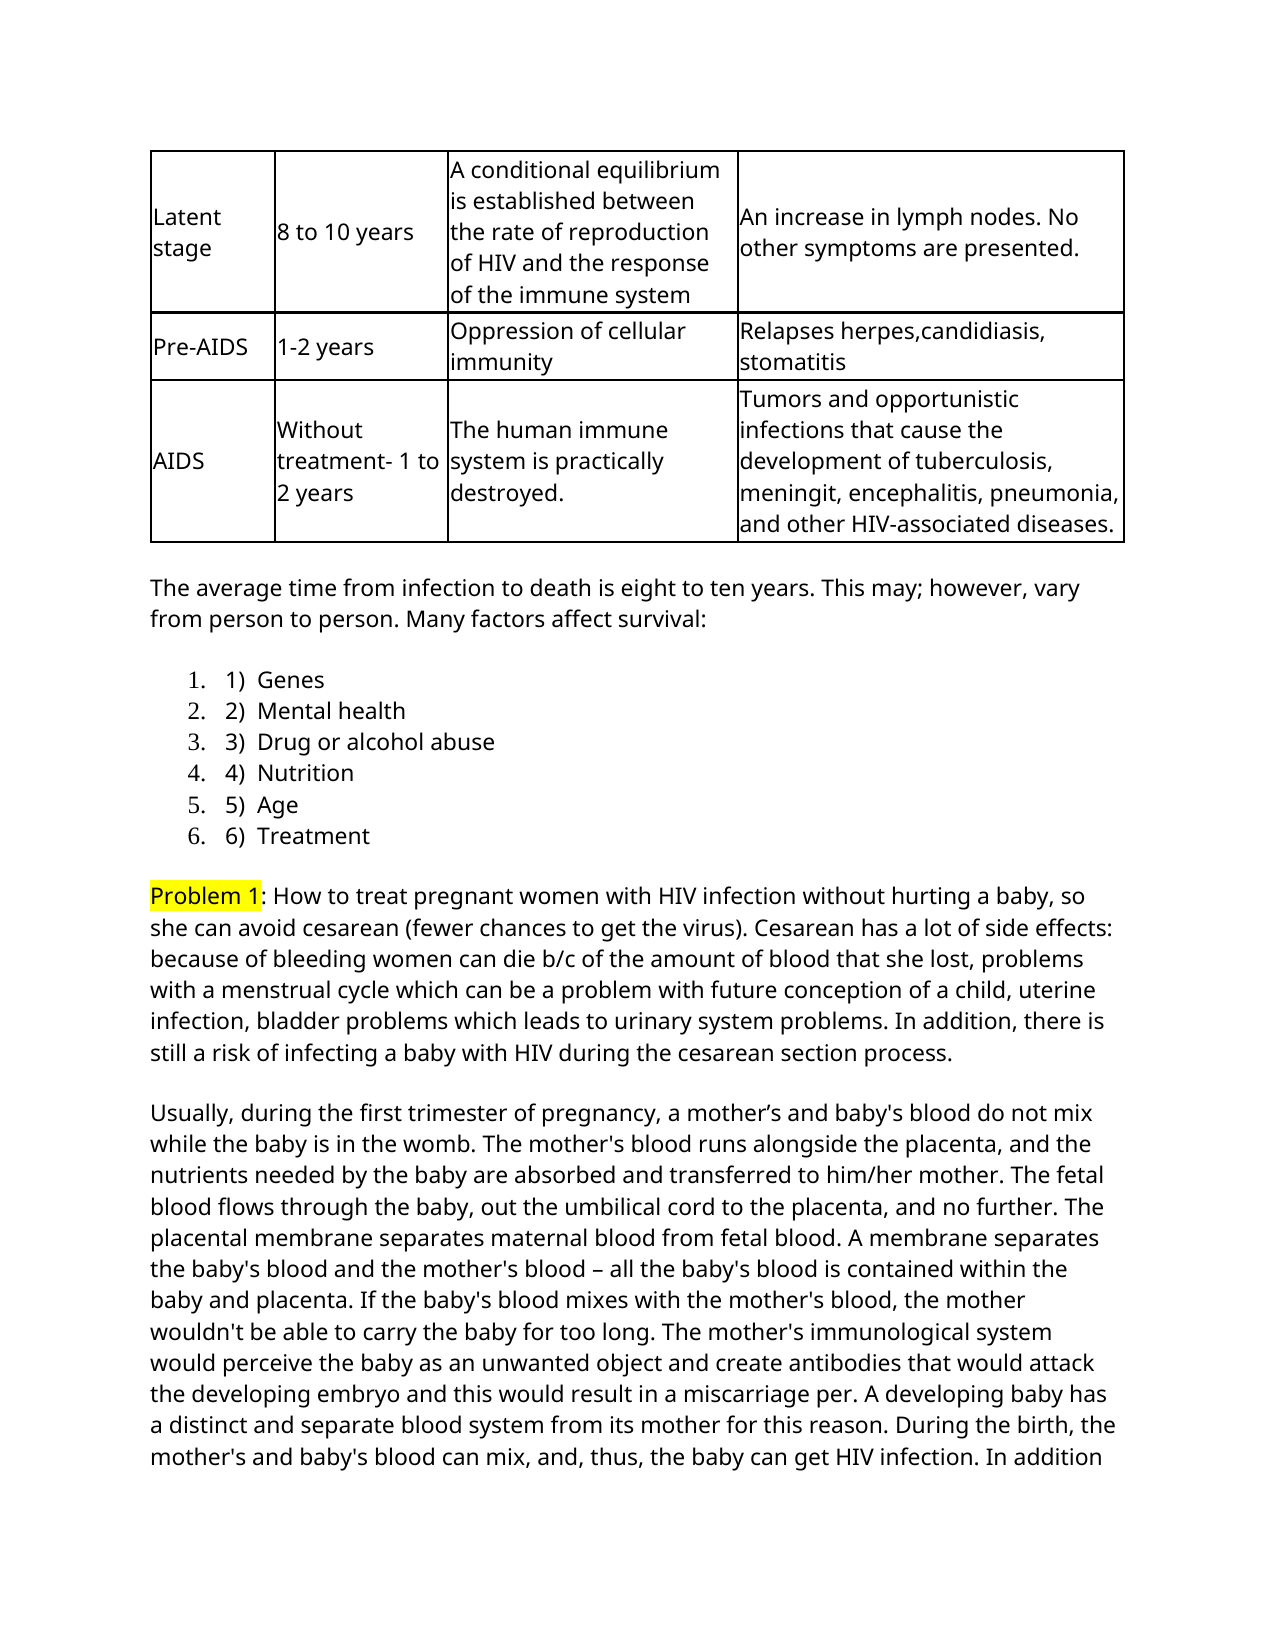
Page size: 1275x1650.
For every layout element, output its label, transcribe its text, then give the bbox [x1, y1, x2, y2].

table_cell Oppression of cellular immunity [449, 314, 737, 379]
list 2) Mental health [187, 695, 1125, 726]
table_cell Relapses herpes,candidiasis, stomatitis [739, 314, 1123, 379]
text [150, 1097, 1125, 1472]
text Problem 1: How to treat pregnant women with HIV infection without hurting a baby, so she can avoid cesarean (fewer chances to get the virus). Cesarean has a lot of side effects: because of bleeding women can die b/c of the amount of blood that she lost, problems with a menstrual cycle which can be a problem with future conception of a child, uterine infection, bladder problems which leads to urinary system problems. In addition, there is still a risk of infecting a baby with HIV during the cesarean section process. [150, 880, 1125, 1068]
table_cell Without treatment- 1 to 2 years [276, 381, 447, 541]
table_cell The human immune system is practically destroyed. [449, 381, 737, 541]
list 6) Treatment [187, 820, 1125, 851]
text The average time from infection to death is eight to ten years. This may; however, vary from person to person. Many factors affect survival: [150, 572, 1125, 634]
list 3) Drug or alcohol abuse [187, 726, 1125, 757]
list 1) Genes [187, 663, 1125, 695]
list 4) Nutrition [187, 757, 1125, 788]
table_cell 8 to 10 years [276, 152, 447, 311]
table_cell AIDS [152, 381, 274, 541]
list 5) Age [187, 788, 1125, 820]
table_cell An increase in lymph nodes. No other symptoms are presented. [739, 152, 1123, 311]
table_cell 1-2 years [276, 314, 447, 379]
table_cell Pre-AIDS [152, 314, 274, 379]
table_cell Latent stage [152, 152, 274, 311]
table_cell Tumors and opportunistic infections that cause the development of tuberculosis, meningit, encephalitis, pneumonia, and other HIV-associated diseases. [739, 381, 1123, 541]
table_cell A conditional equilibrium is established between the rate of reproduction of HIV and the response of the immune system [449, 152, 737, 311]
